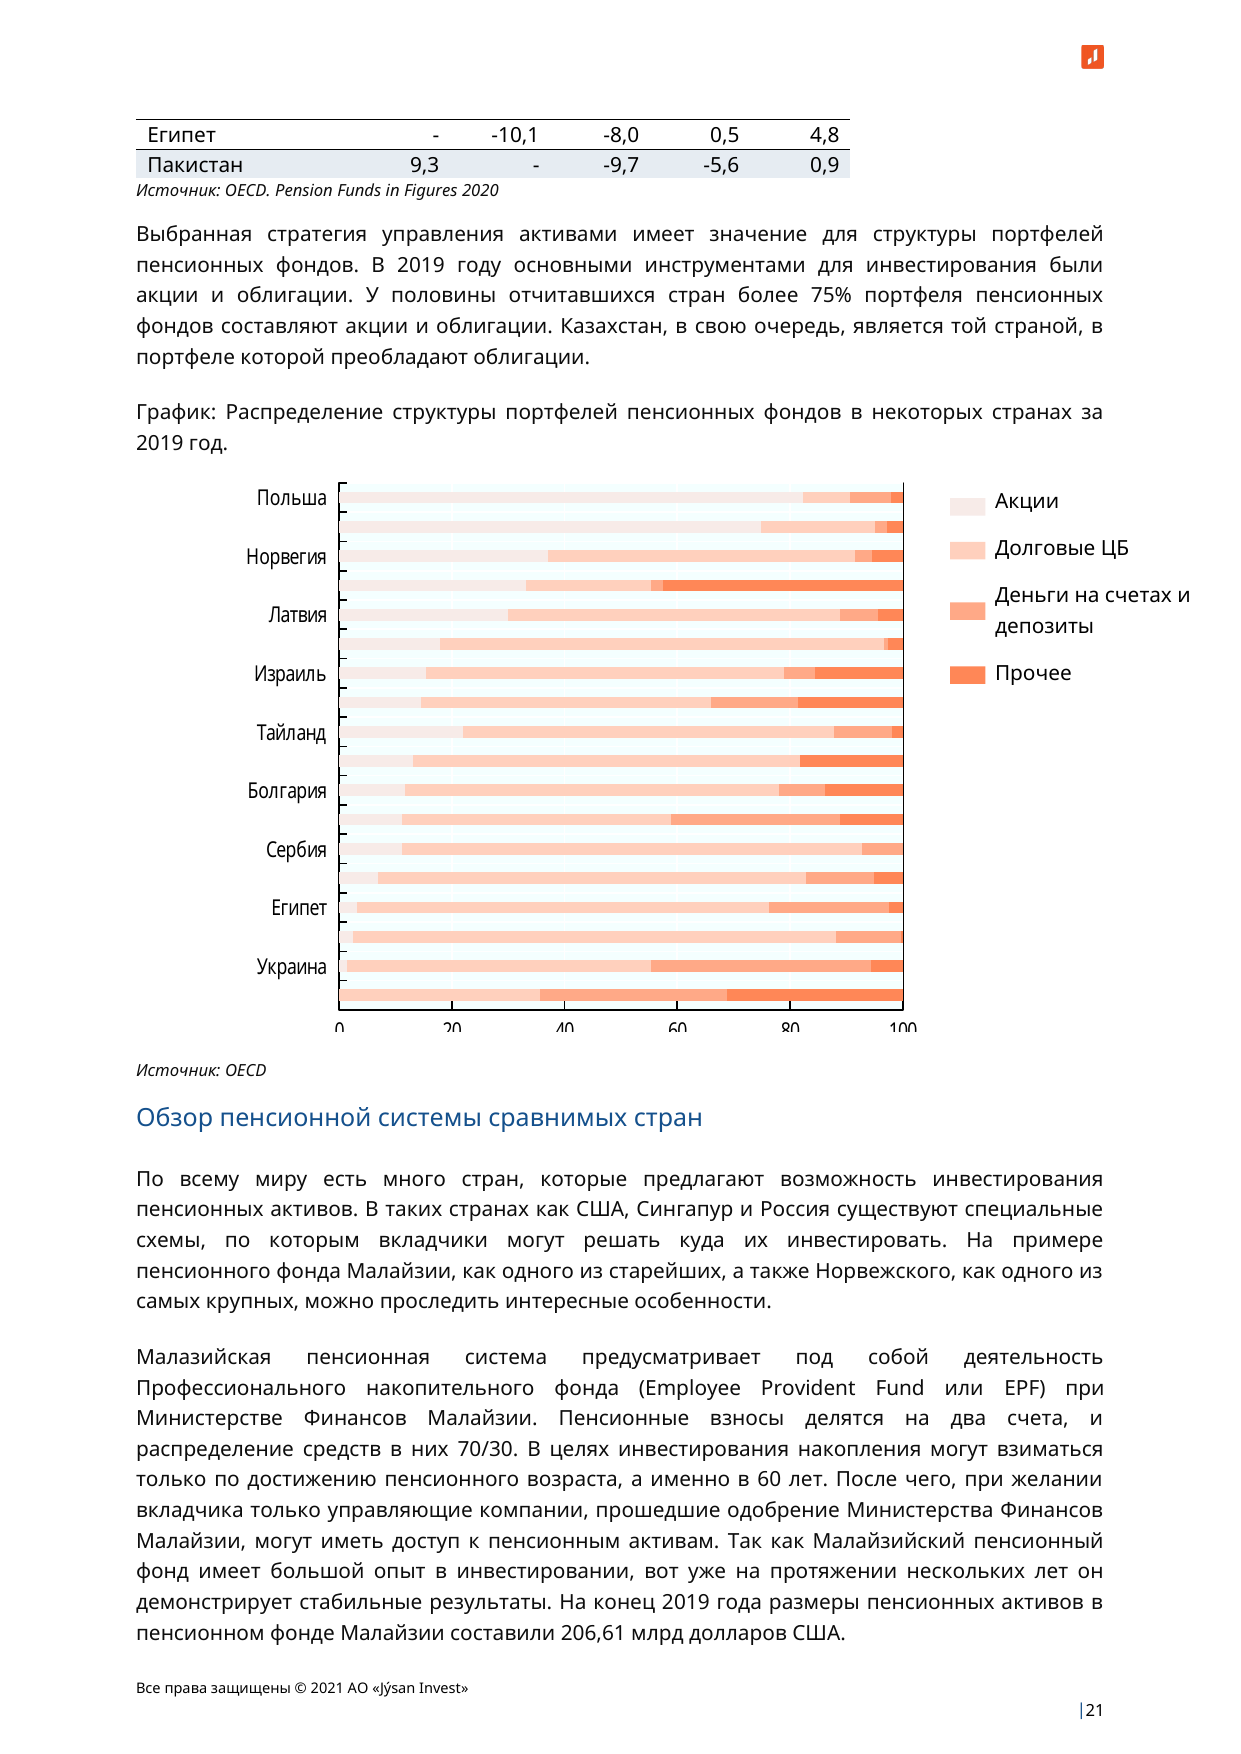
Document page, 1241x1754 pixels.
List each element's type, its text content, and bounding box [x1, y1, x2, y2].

text Источник: OECD. Pension Funds in Figures 2020 [136, 178, 1104, 201]
table_cell -9,7 [550, 150, 650, 178]
table_cell -8,0 [550, 120, 650, 148]
table_cell - [350, 120, 450, 148]
table_cell 0,9 [750, 150, 850, 178]
subtitle Обзор пенсионной системы сравнимых стран [136, 1100, 1104, 1134]
text Источник: OECD [136, 1059, 1104, 1081]
picture [1081, 45, 1105, 69]
table_cell 9,3 [350, 150, 450, 178]
table_cell - [450, 150, 550, 178]
table_cell Египет [136, 120, 350, 148]
text Малазийская пенсионная система предусматривает под собой деятельность Профессионального накопительного фонда (Employee Provident Fund или EPF) при Министерстве Финансов Малайзии. Пенсионные взносы делятся на два счета, и распределение средств в них 70/30. В целях инвестирования накопления могут взиматься только по достижению пенсионного возраста, а именно в 60 лет. После чего, при желании вкладчика только управляющие компании, прошедшие одобрение Министерства Финансов Малайзии, могут иметь доступ к пенсионным активам. Так как Малайзийский пенсионный фонд имеет большой опыт в инвестировании, вот уже на протяжении нескольких лет он демонстрирует стабильные результаты. На конец 2019 года размеры пенсионных активов в пенсионном фонде Малайзии составили 206,61 млрд долларов США. [136, 1342, 1104, 1646]
text График: Распределение структуры портфелей пенсионных фондов в некоторых странах за 2019 год. [136, 397, 1104, 456]
table_cell Пакистан [136, 150, 350, 178]
table_cell -10,1 [450, 120, 550, 148]
table_cell 4,8 [750, 120, 850, 148]
table_cell 0,5 [650, 120, 750, 148]
text Выбранная стратегия управления активами имеет значение для структуры портфелей пенсионных фондов. В 2019 году основными инструментами для инвестирования были акции и облигации. У половины отчитавшихся стран более 75% портфеля пенсионных фондов составляют акции и облигации. Казахстан, в свою очередь, является той страной, в портфеле которой преобладают облигации. [136, 219, 1104, 370]
text По всему миру есть много стран, которые предлагают возможность инвестирования пенсионных активов. В таких странах как США, Сингапур и Россия существуют специальные схемы, по которым вкладчики могут решать куда их инвестировать. На примере пенсионного фонда Малайзии, как одного из старейших, а также Норвежского, как одного из самых крупных, можно проследить интересные особенности. [136, 1164, 1104, 1315]
table_cell -5,6 [650, 150, 750, 178]
